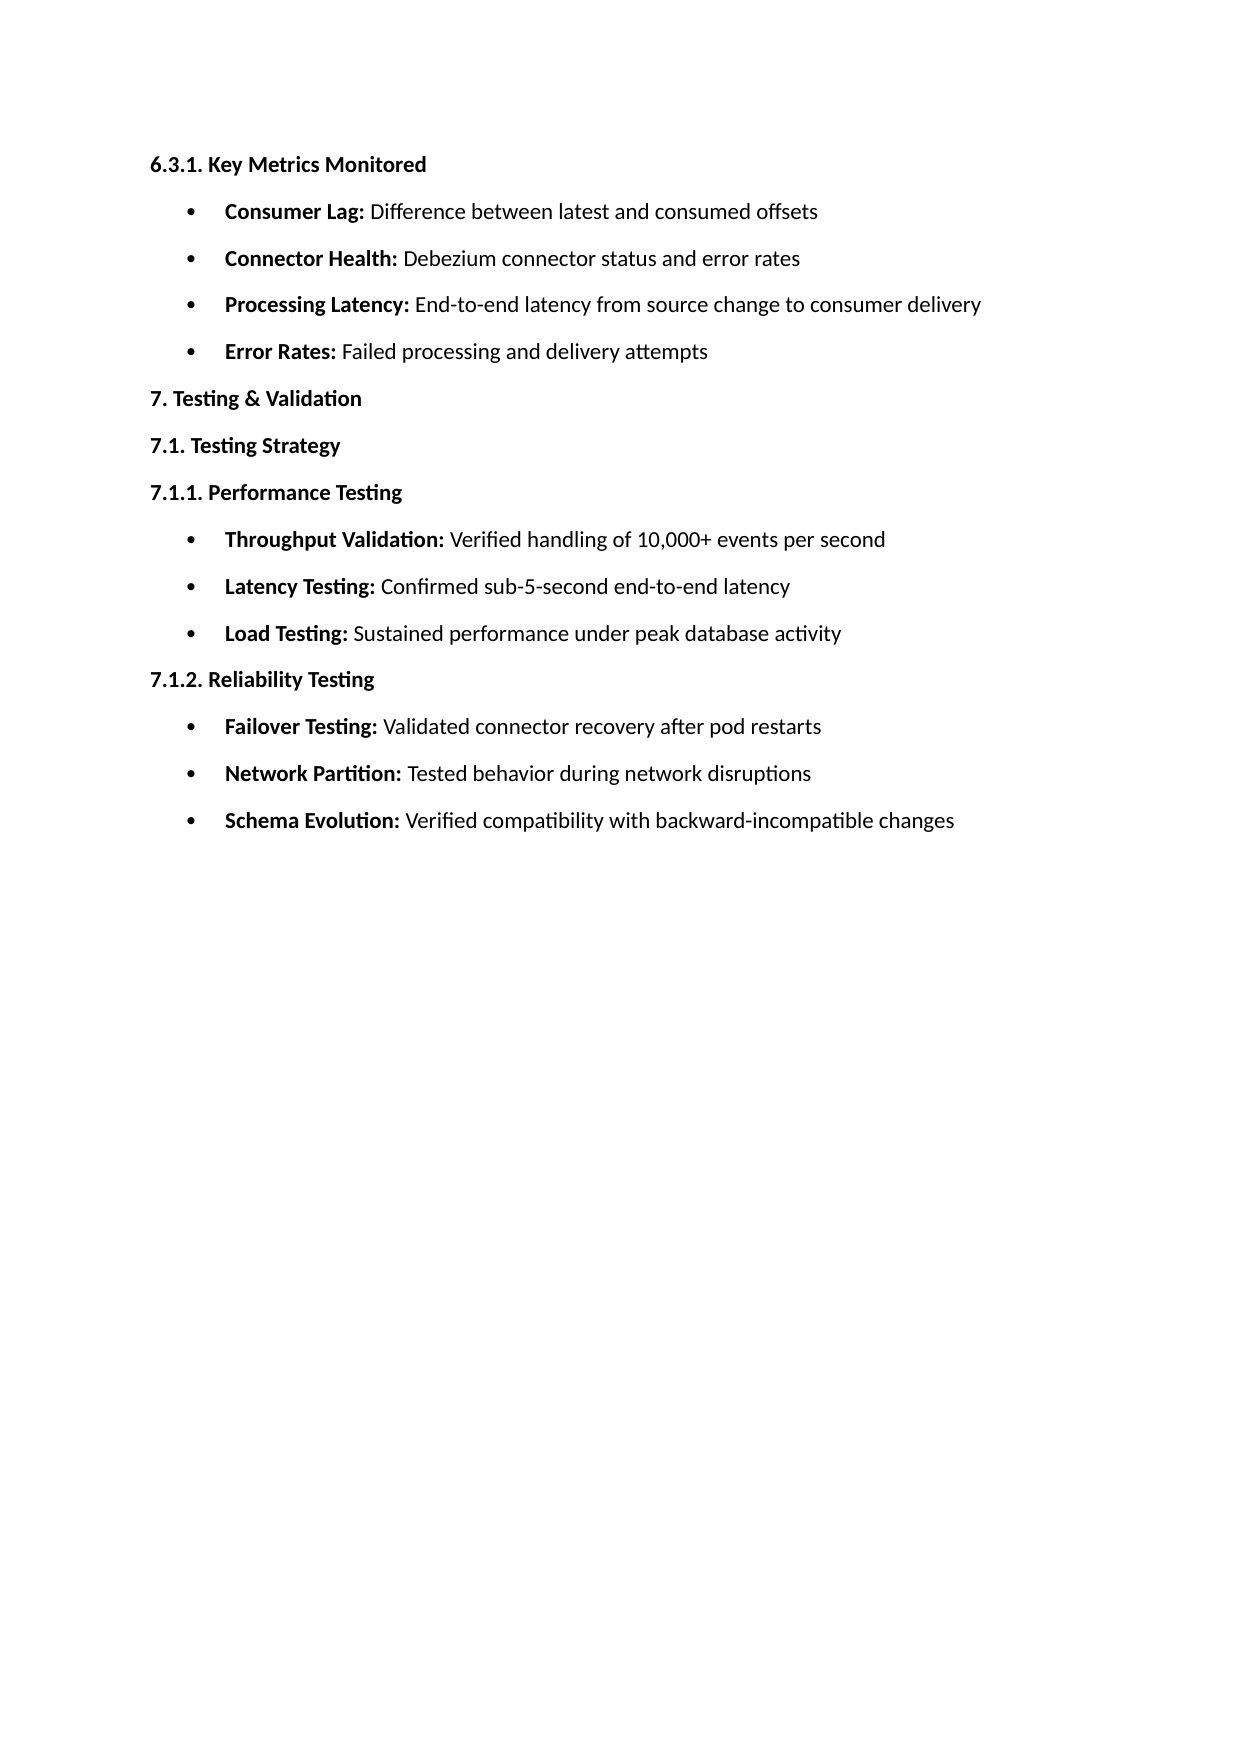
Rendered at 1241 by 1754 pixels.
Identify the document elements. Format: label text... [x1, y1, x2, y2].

list Latency Testing: Confirmed sub-5-second end-to-end latency [187, 572, 1090, 600]
text 7. Testing & Validation [150, 384, 1090, 412]
text 7.1.1. Performance Testing [150, 478, 1090, 506]
list Load Testing: Sustained performance under peak database activity [187, 619, 1090, 647]
list Failover Testing: Validated connector recovery after pod restarts [187, 712, 1090, 741]
list Error Rates: Failed processing and delivery attempts [187, 337, 1090, 366]
list Consumer Lag: Difference between latest and consumed offsets [187, 197, 1090, 225]
list Schema Evolution: Verified compatibility with backward-incompatible changes [187, 806, 1090, 834]
text 7.1. Testing Strategy [150, 431, 1090, 459]
text 7.1.2. Reliability Testing [150, 666, 1090, 694]
list Network Partition: Tested behavior during network disruptions [187, 759, 1090, 787]
text 6.3.1. Key Metrics Monitored [150, 150, 1090, 178]
list Processing Latency: End-to-end latency from source change to consumer delivery [187, 291, 1090, 319]
list Connector Health: Debezium connector status and error rates [187, 244, 1090, 272]
list Throughput Validation: Verified handling of 10,000+ events per second [187, 525, 1090, 553]
